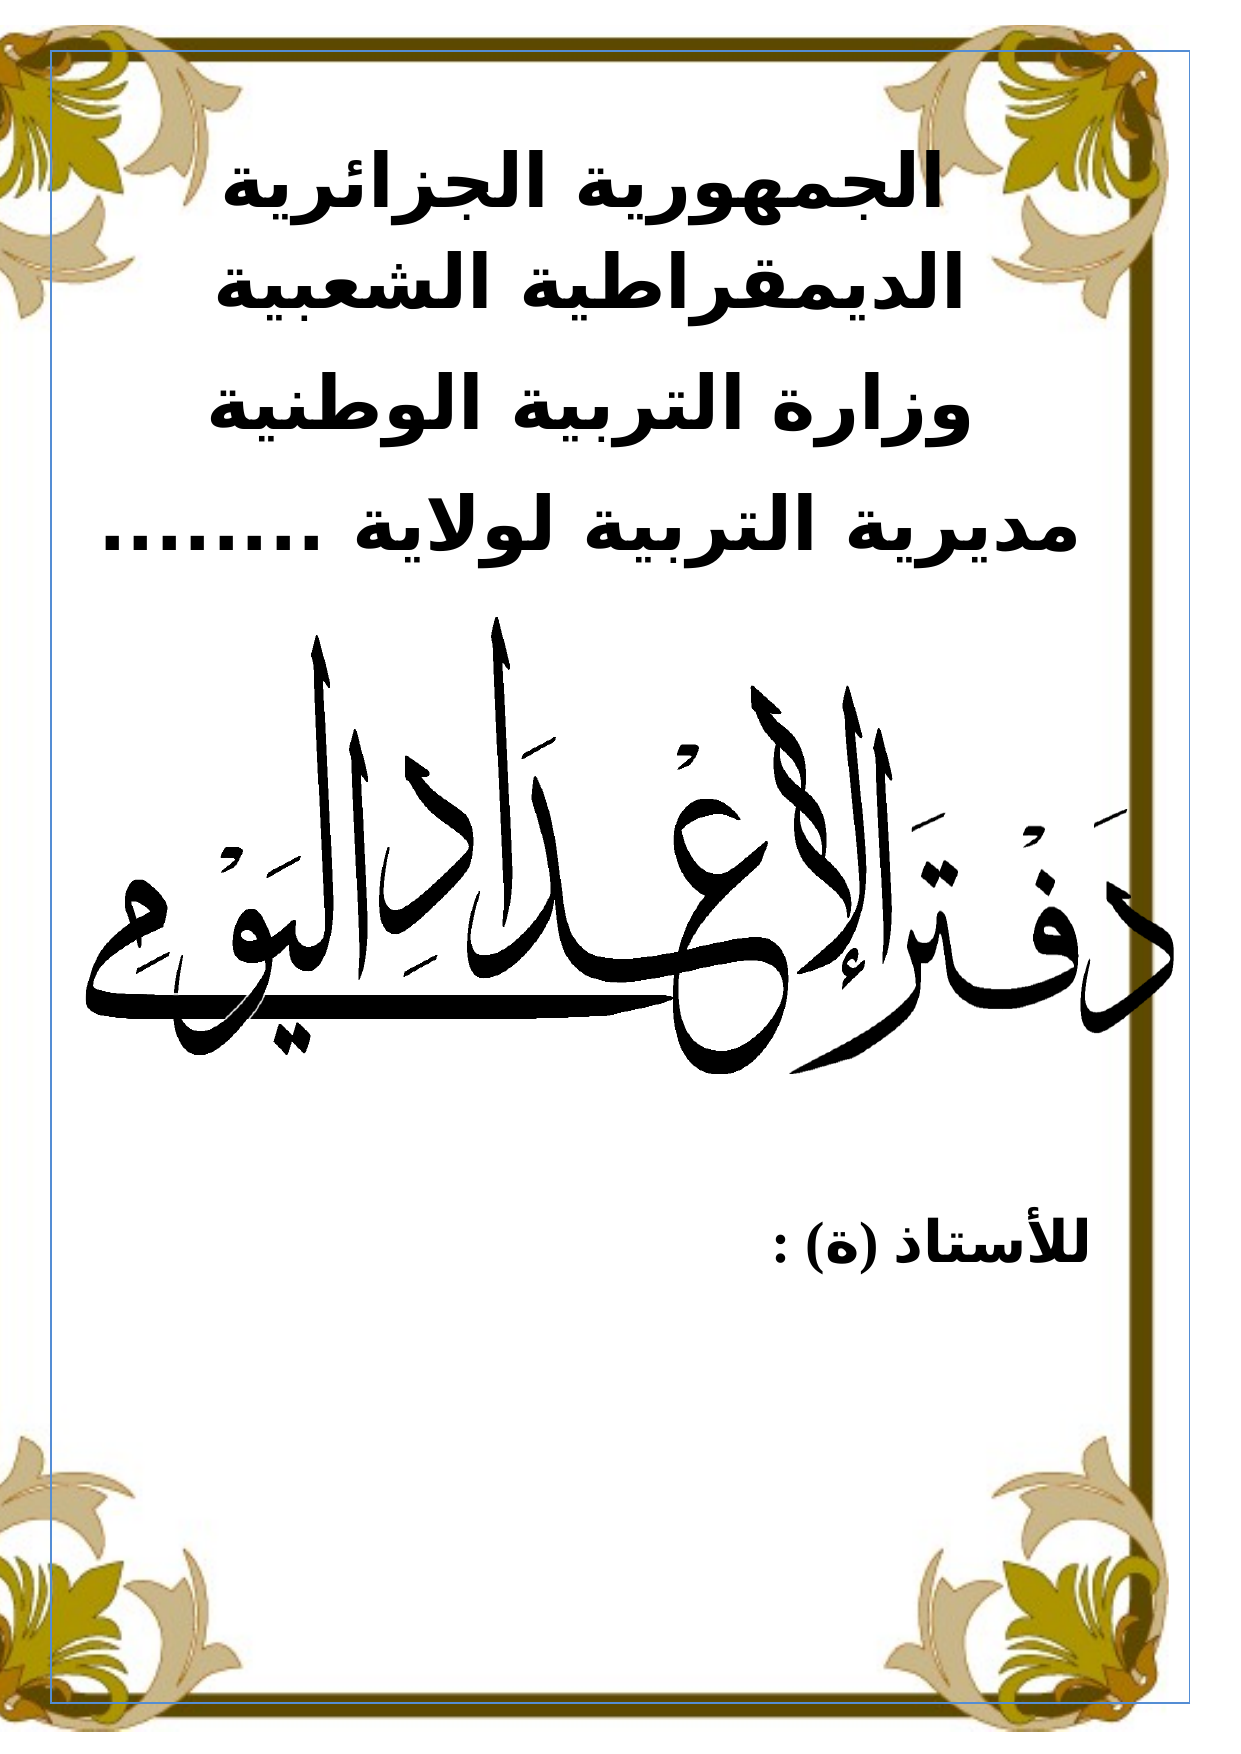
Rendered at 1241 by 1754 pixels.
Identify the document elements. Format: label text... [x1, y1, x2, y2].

text للأستاذ (ة) : [89, 1208, 1092, 1275]
text الجمهورية الجزائرية الديمقراطية الشعبية [89, 138, 1092, 326]
text وزارة التربية الوطنية [89, 360, 1092, 447]
picture [52, 52, 1174, 1702]
picture [0, 25, 1169, 1732]
text مديرية التربية لولاية ........ [89, 481, 1092, 568]
